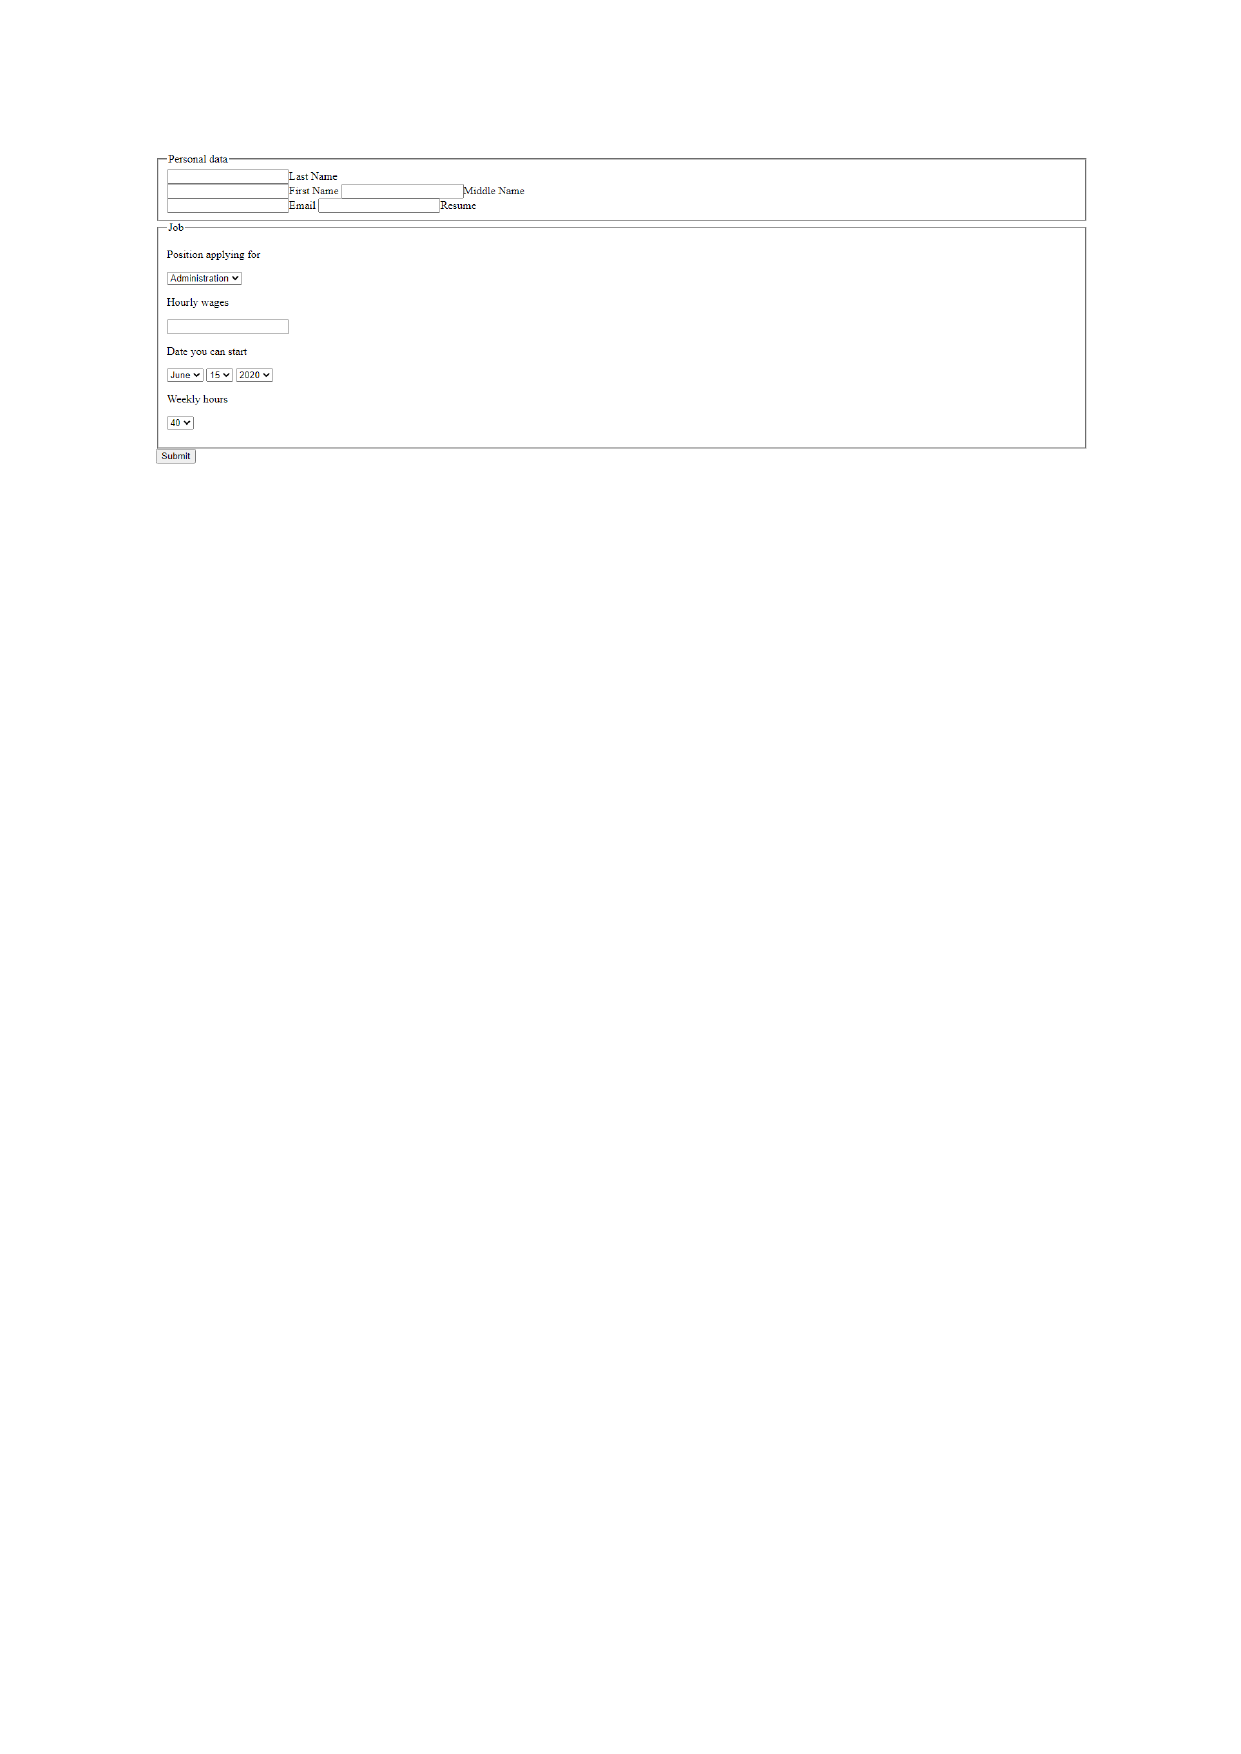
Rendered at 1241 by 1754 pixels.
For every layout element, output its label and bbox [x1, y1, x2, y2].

picture [150, 150, 1091, 479]
